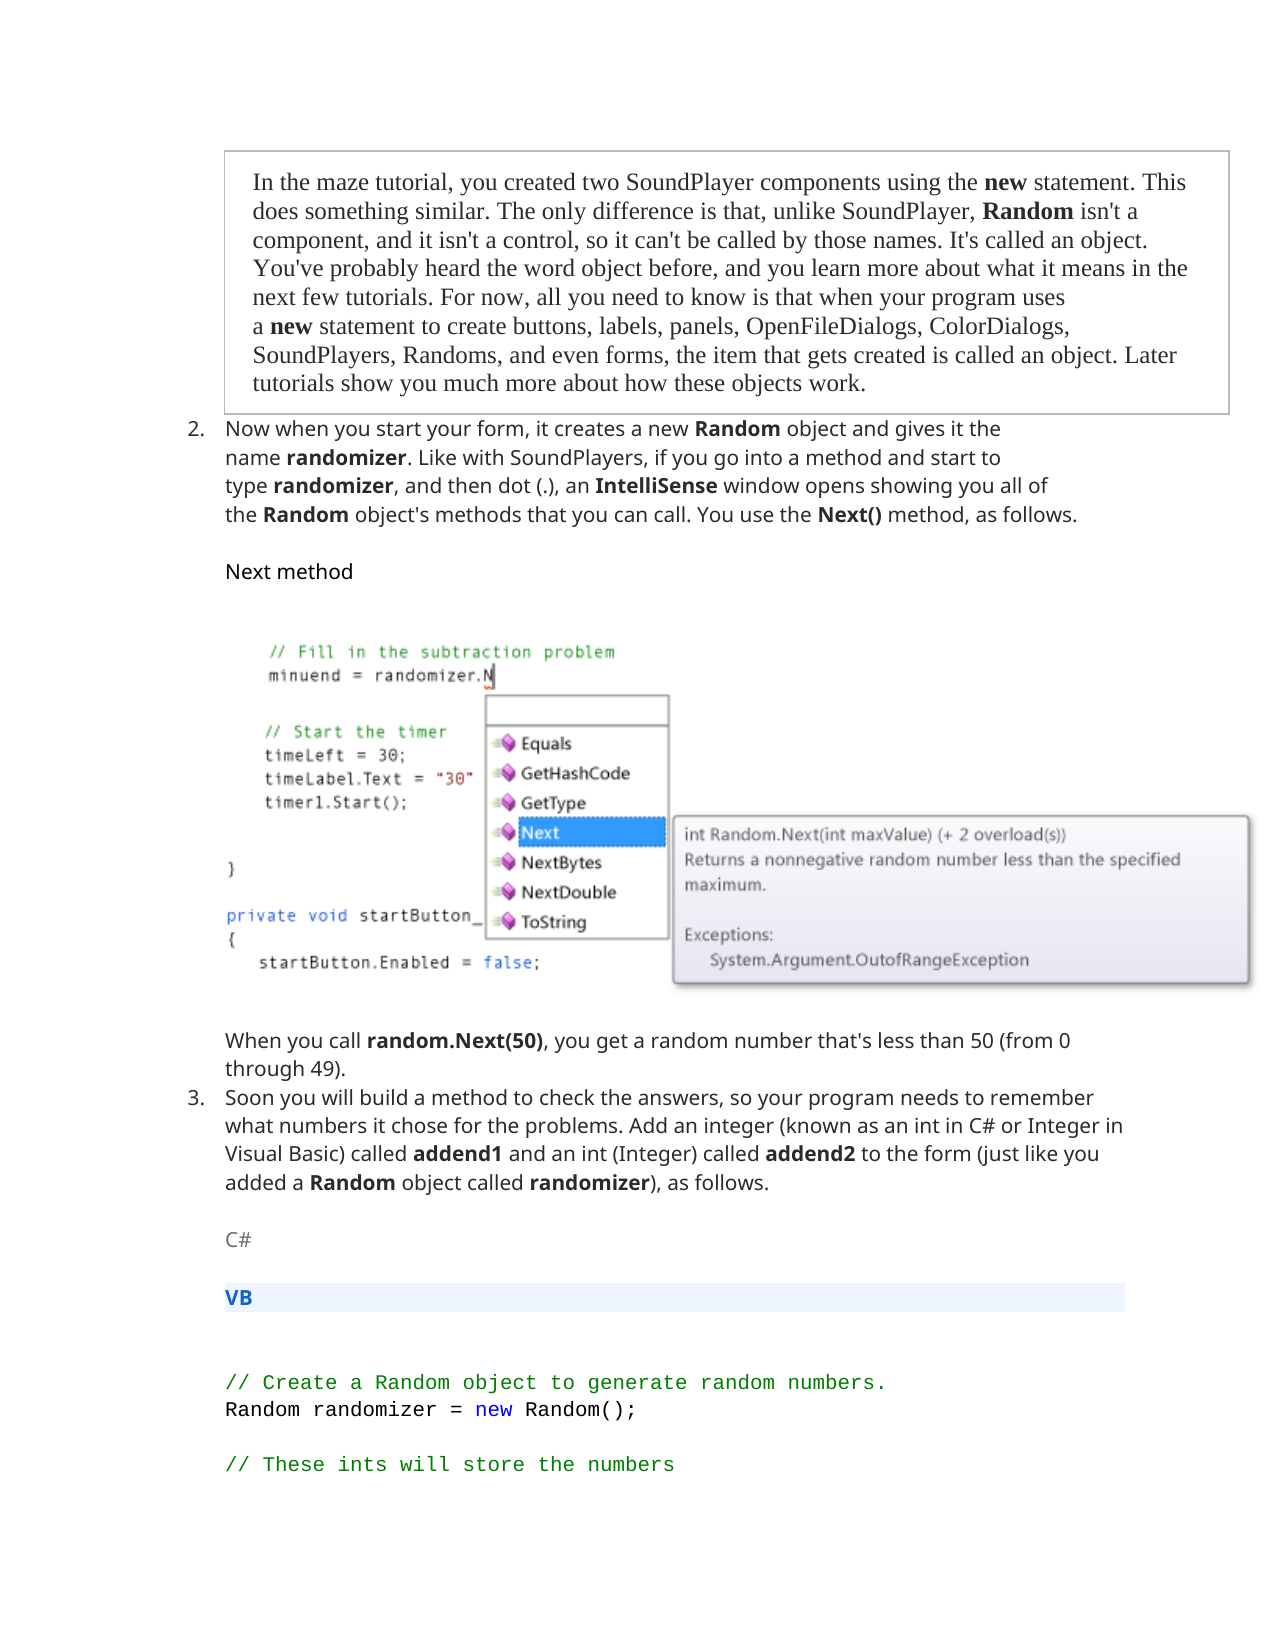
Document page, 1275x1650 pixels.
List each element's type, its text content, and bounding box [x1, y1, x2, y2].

picture [225, 643, 1263, 997]
text // Create a Random object to generate random numbers. [225, 1368, 1125, 1396]
text VB [225, 1283, 1125, 1312]
list Now when you start your form, it creates a new Random object and gives it the name randomizer. Like with SoundPlayers, if you go into a method and start to type randomizer, and then dot (.), an IntelliSense window opens showing you all of the Random object's methods that you can call. You use the Next() method, as follows. [187, 414, 1125, 528]
text C# [225, 1226, 1125, 1254]
text When you call random.Next(50), you get a random number that's less than 50 (from 0 through 49). [225, 1026, 1125, 1083]
text // These ints will store the numbers [225, 1450, 1125, 1478]
text Next method [225, 557, 1125, 586]
table_cell In the maze tutorial, you created two SoundPlayer components using the new statement. This does something similar. The only difference is that, unlike SoundPlayer, Random isn't a component, and it isn't a control, so it can't be called by those names. It's called an object. You've probably heard the word object before, and you learn more about what it means in the next few tutorials. For now, all you need to know is that when your program uses a new statement to create buttons, labels, panels, OpenFileDialogs, ColorDialogs, SoundPlayers, Randoms, and even forms, the item that gets created is called an object. Later tutorials show you much more about how these objects work. [225, 152, 1228, 413]
text Random randomizer = new Random(); [225, 1396, 1125, 1423]
list Soon you will build a method to check the answers, so your program needs to remember what numbers it chose for the problems. Add an integer (known as an int in C# or Integer in Visual Basic) called addend1 and an int (Integer) called addend2 to the form (just like you added a Random object called randomizer), as follows. [187, 1083, 1125, 1196]
